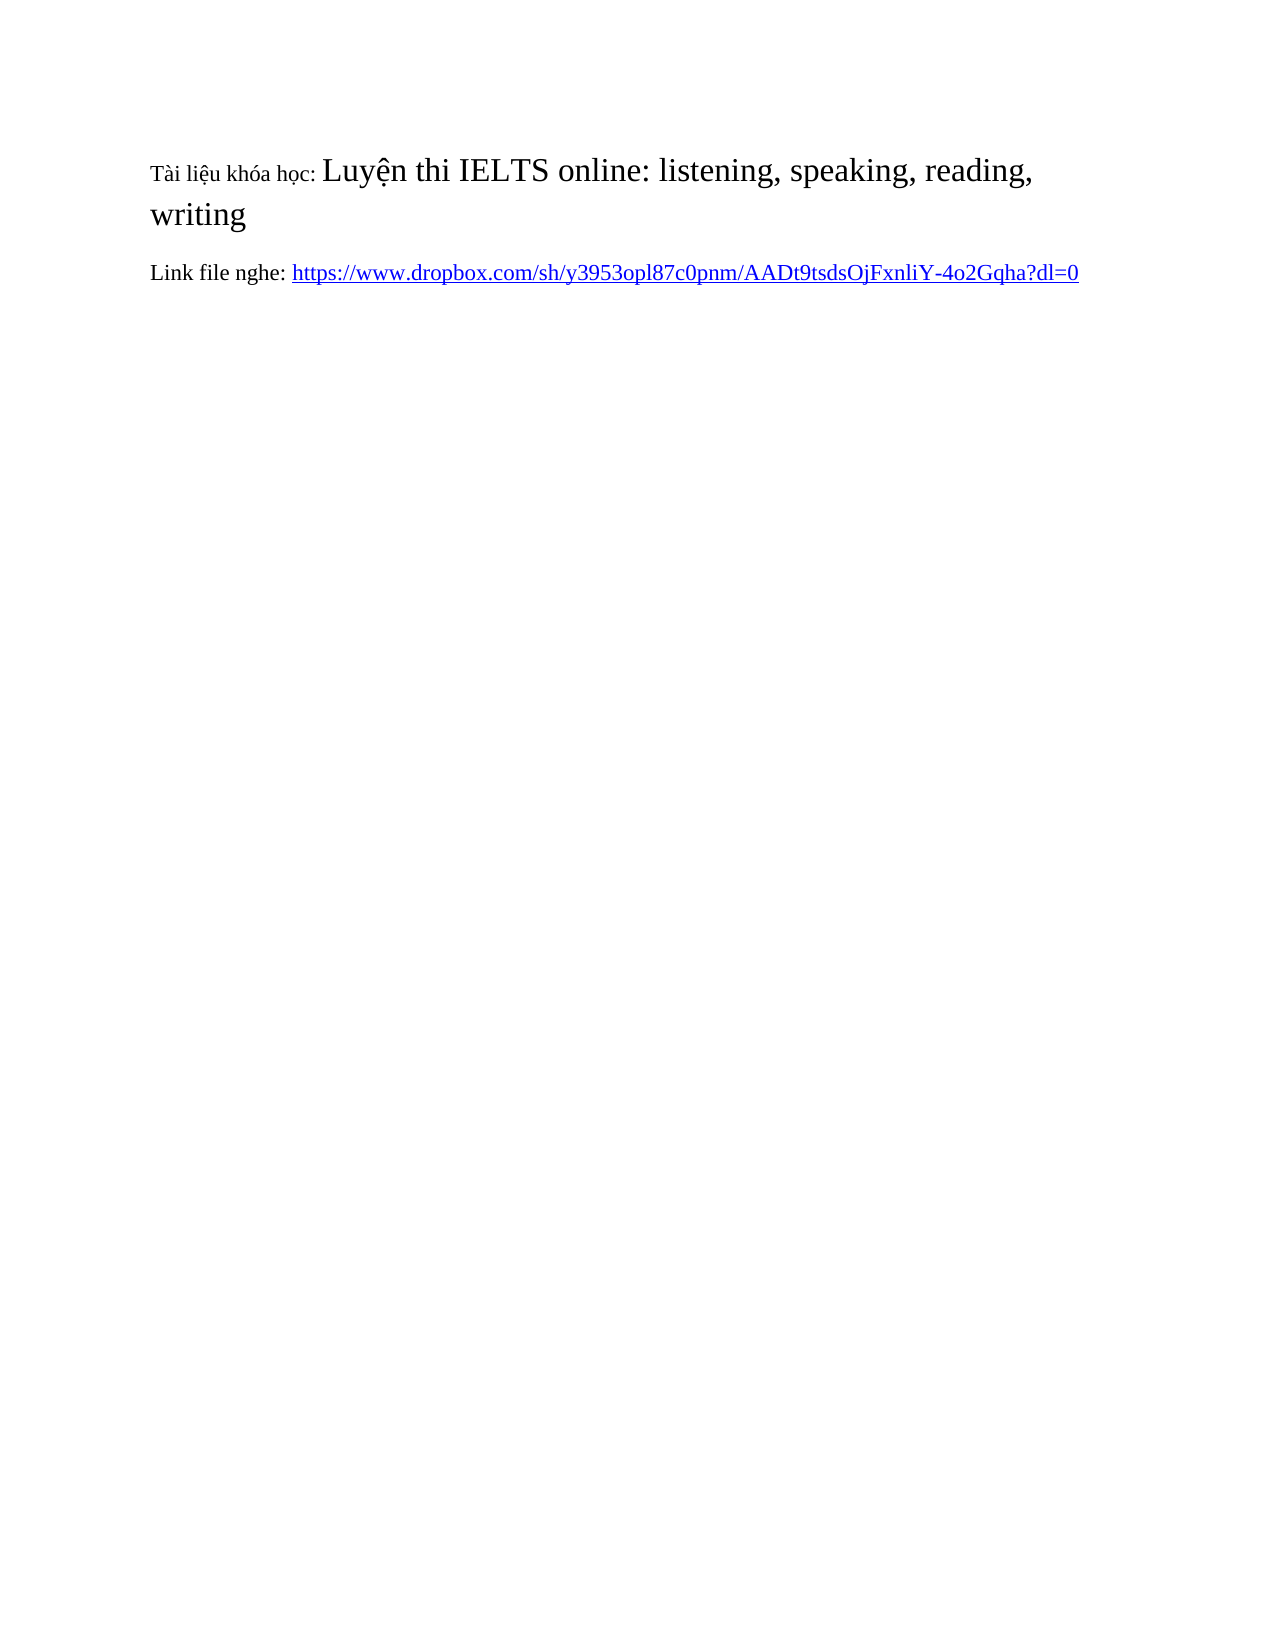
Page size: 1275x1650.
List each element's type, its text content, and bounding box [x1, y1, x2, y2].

text Link file nghe: https://www.dropbox.com/sh/y3953opl87c0pnm/AADt9tsdsOjFxnliY-4o2Gqha?dl=0 [150, 259, 1125, 285]
text Tài liệu khóa học: Luyện thi IELTS online: listening, speaking, reading, writing [150, 150, 1125, 232]
